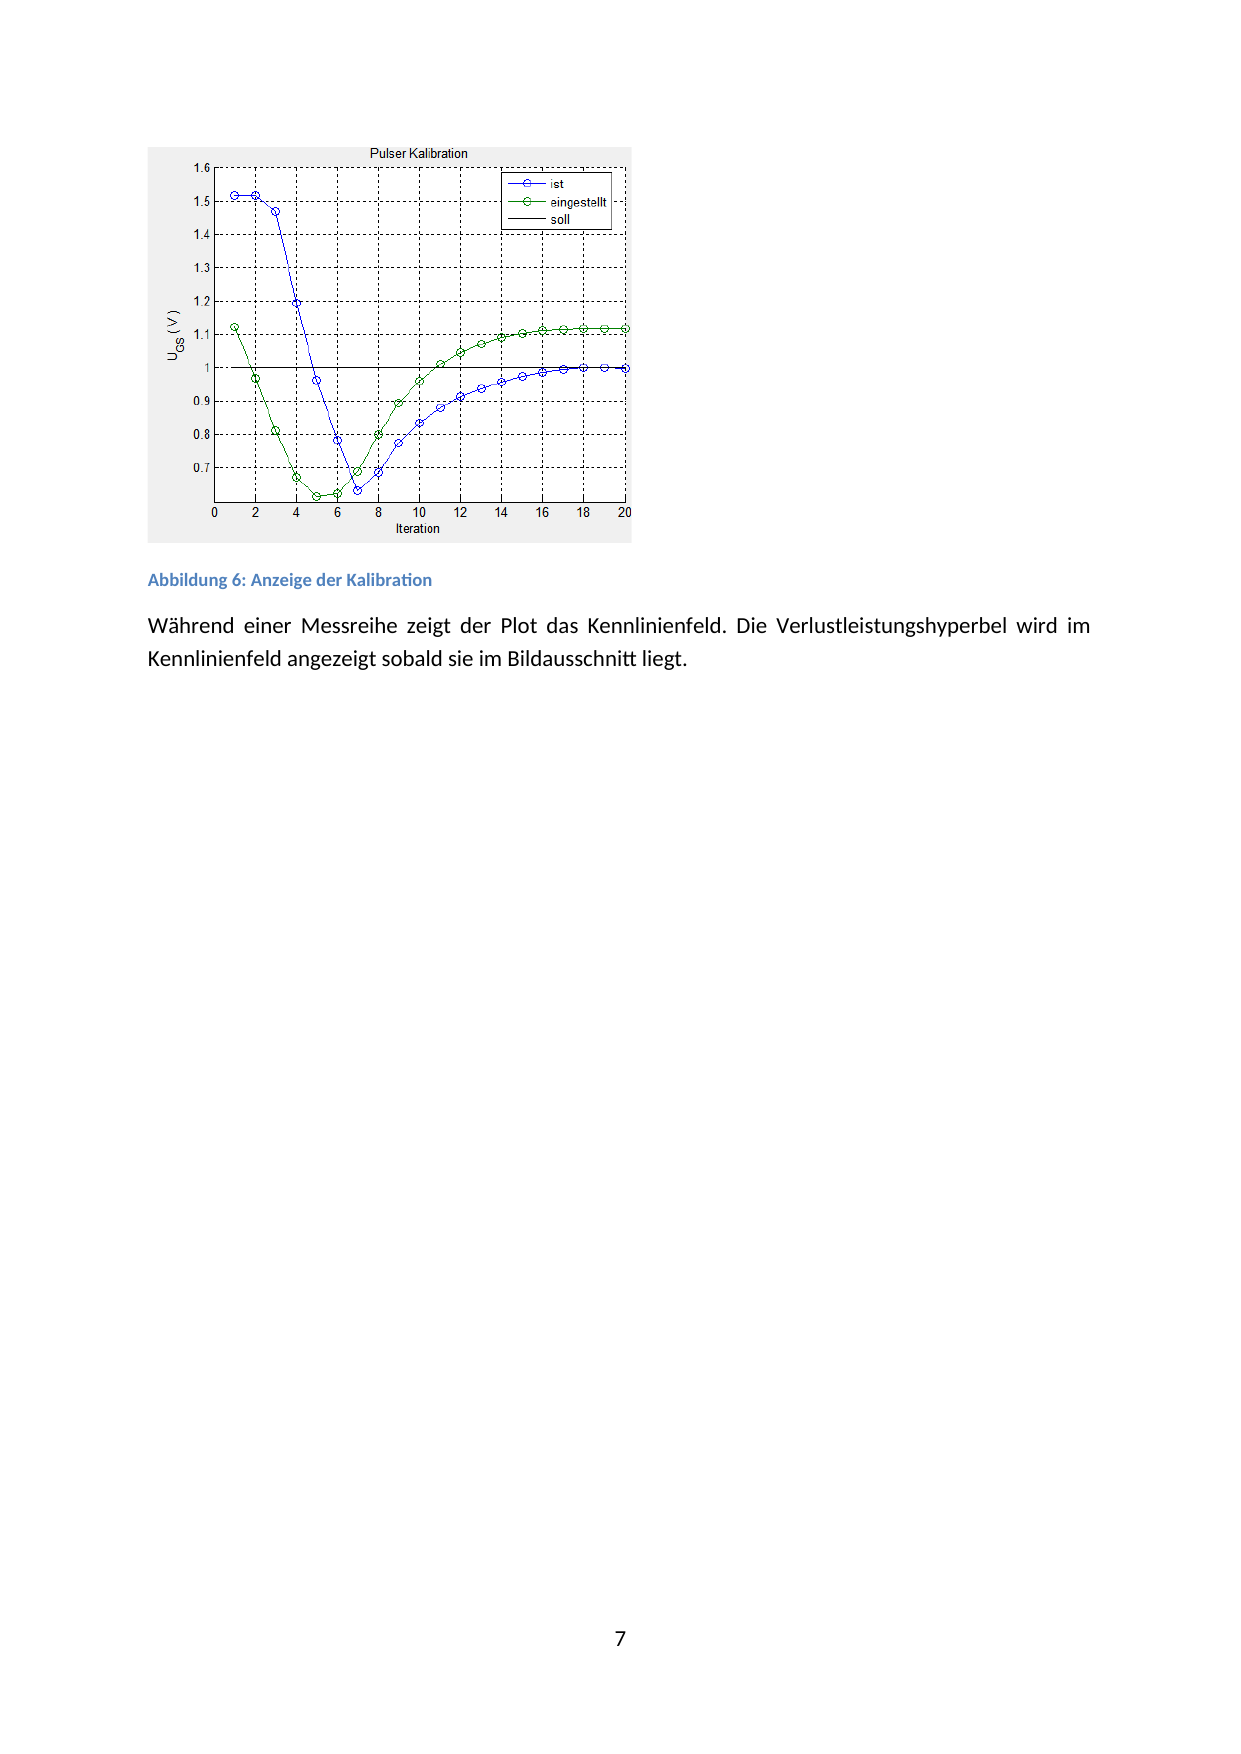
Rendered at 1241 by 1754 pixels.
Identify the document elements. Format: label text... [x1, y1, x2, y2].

picture [147, 147, 632, 543]
text Während einer Messreihe zeigt der Plot das Kennlinienfeld. Die Verlustleistungshyperbel wird im Kennlinienfeld angezeigt sobald sie im Bildausschnitt liegt. [148, 612, 1093, 672]
text Abbildung 6: Anzeige der Kalibration [148, 568, 1093, 591]
